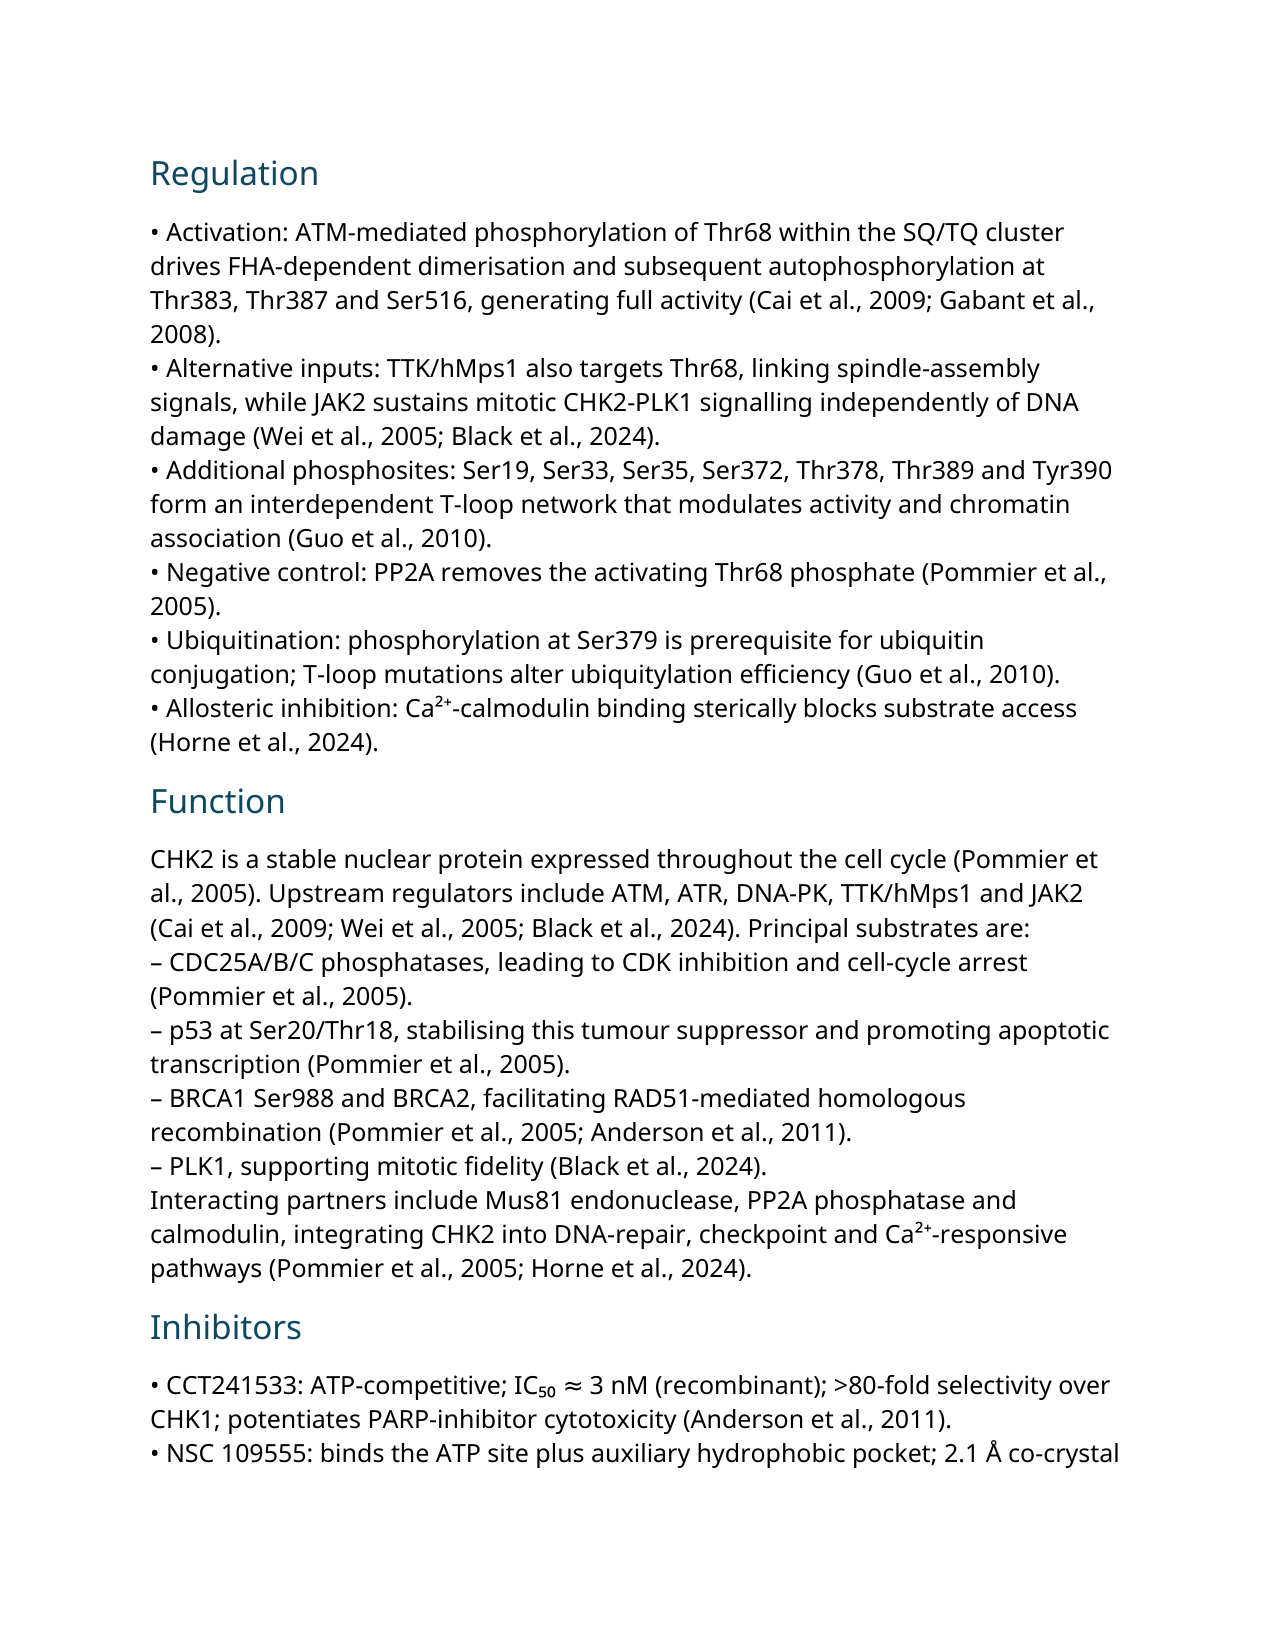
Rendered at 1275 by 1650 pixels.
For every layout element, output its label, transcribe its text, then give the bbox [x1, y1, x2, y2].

subtitle Regulation [150, 150, 1125, 195]
text CHK2 is a stable nuclear protein expressed throughout the cell cycle (Pommier et al., 2005). Upstream regulators include ATM, ATR, DNA-PK, TTK/hMps1 and JAK2 (Cai et al., 2009; Wei et al., 2005; Black et al., 2024). Principal substrates are: – CDC25A/B/C phosphatases, leading to CDK inhibition and cell-cycle arrest (Pommier et al., 2005). – p53 at Ser20/Thr18, stabilising this tumour suppressor and promoting apoptotic transcription (Pommier et al., 2005). – BRCA1 Ser988 and BRCA2, facilitating RAD51-mediated homologous recombination (Pommier et al., 2005; Anderson et al., 2011). – PLK1, supporting mitotic fidelity (Black et al., 2024). Interacting partners include Mus81 endonuclease, PP2A phosphatase and calmodulin, integrating CHK2 into DNA-repair, checkpoint and Ca²⁺-responsive pathways (Pommier et al., 2005; Horne et al., 2024). [150, 842, 1125, 1285]
subtitle Function [150, 778, 1125, 823]
subtitle Inhibitors [150, 1304, 1125, 1349]
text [150, 1368, 1125, 1470]
text • Activation: ATM-mediated phosphorylation of Thr68 within the SQ/TQ cluster drives FHA-dependent dimerisation and subsequent autophosphorylation at Thr383, Thr387 and Ser516, generating full activity (Cai et al., 2009; Gabant et al., 2008). • Alternative inputs: TTK/hMps1 also targets Thr68, linking spindle-assembly signals, while JAK2 sustains mitotic CHK2-PLK1 signalling independently of DNA damage (Wei et al., 2005; Black et al., 2024). • Additional phosphosites: Ser19, Ser33, Ser35, Ser372, Thr378, Thr389 and Tyr390 form an interdependent T-loop network that modulates activity and chromatin association (Guo et al., 2010). • Negative control: PP2A removes the activating Thr68 phosphate (Pommier et al., 2005). • Ubiquitination: phosphorylation at Ser379 is prerequisite for ubiquitin conjugation; T-loop mutations alter ubiquitylation efficiency (Guo et al., 2010). • Allosteric inhibition: Ca²⁺-calmodulin binding sterically blocks substrate access (Horne et al., 2024). [150, 214, 1125, 759]
